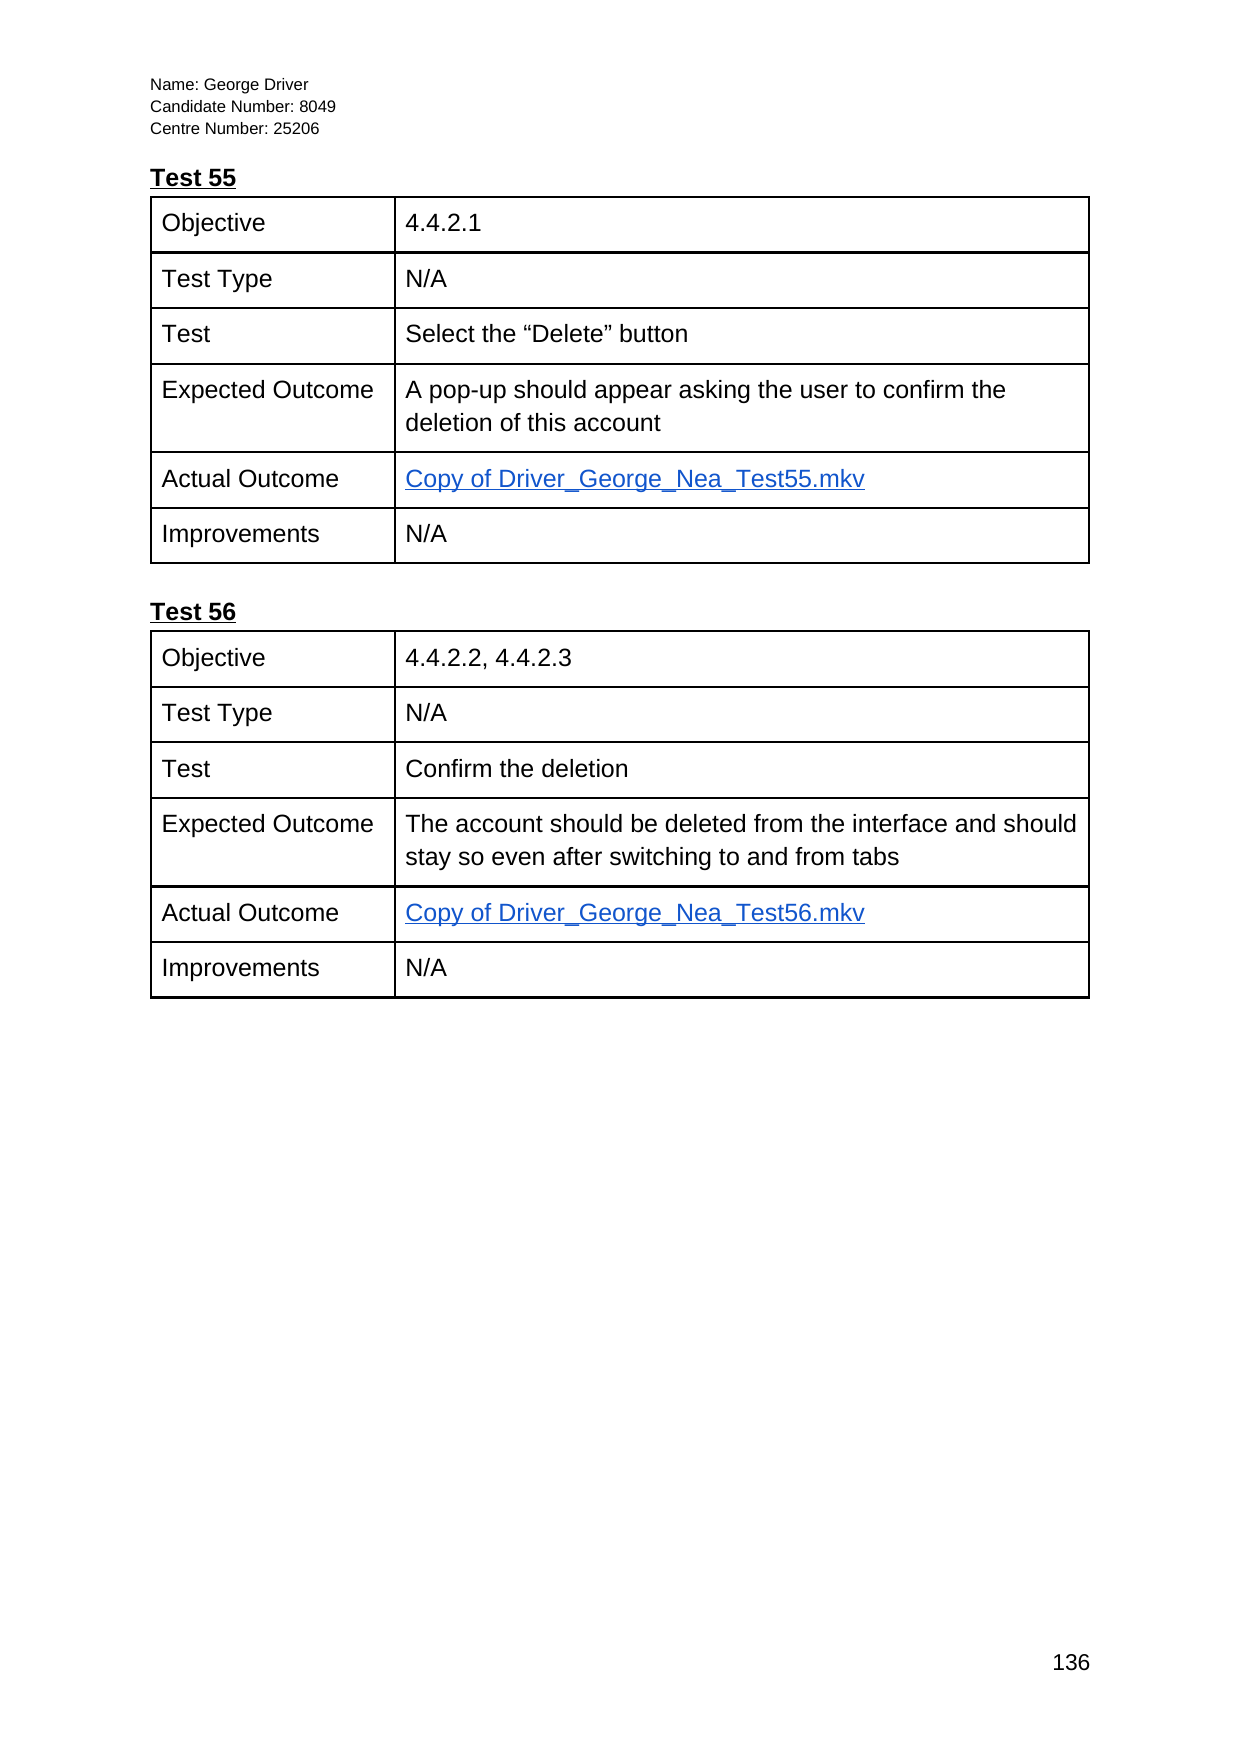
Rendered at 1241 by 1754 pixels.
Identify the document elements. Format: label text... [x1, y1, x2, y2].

table_cell Test [152, 309, 394, 362]
table_cell Test [152, 743, 394, 797]
table_cell Test Type [152, 688, 394, 741]
table_cell A pop-up should appear asking the user to confirm the deletion of this account [396, 365, 1088, 451]
table_cell N/A [396, 254, 1088, 307]
table_header Objective [152, 198, 394, 251]
table_cell Confirm the deletion [396, 743, 1088, 797]
table_cell Copy of Driver_George_Nea_Test56.mkv [396, 888, 1088, 941]
table_header Objective [152, 632, 394, 686]
text Test 56 [150, 597, 1090, 626]
table_cell Actual Outcome [152, 888, 394, 941]
table_header 4.4.2.2, 4.4.2.3 [396, 632, 1088, 686]
table_cell N/A [396, 509, 1088, 562]
table_cell N/A [396, 688, 1088, 741]
text Test 55 [150, 163, 1090, 192]
table_cell Expected Outcome [152, 799, 394, 885]
table_cell Copy of Driver_George_Nea_Test55.mkv [396, 453, 1088, 507]
table_cell Select the “Delete” button [396, 309, 1088, 362]
table_cell Actual Outcome [152, 453, 394, 507]
table_cell Test Type [152, 254, 394, 307]
table_cell N/A [396, 943, 1088, 996]
table_cell The account should be deleted from the interface and should stay so even after switching to and from tabs [396, 799, 1088, 885]
table_cell Improvements [152, 943, 394, 996]
table_cell Improvements [152, 509, 394, 562]
table_header 4.4.2.1 [396, 198, 1088, 251]
table_cell Expected Outcome [152, 365, 394, 451]
